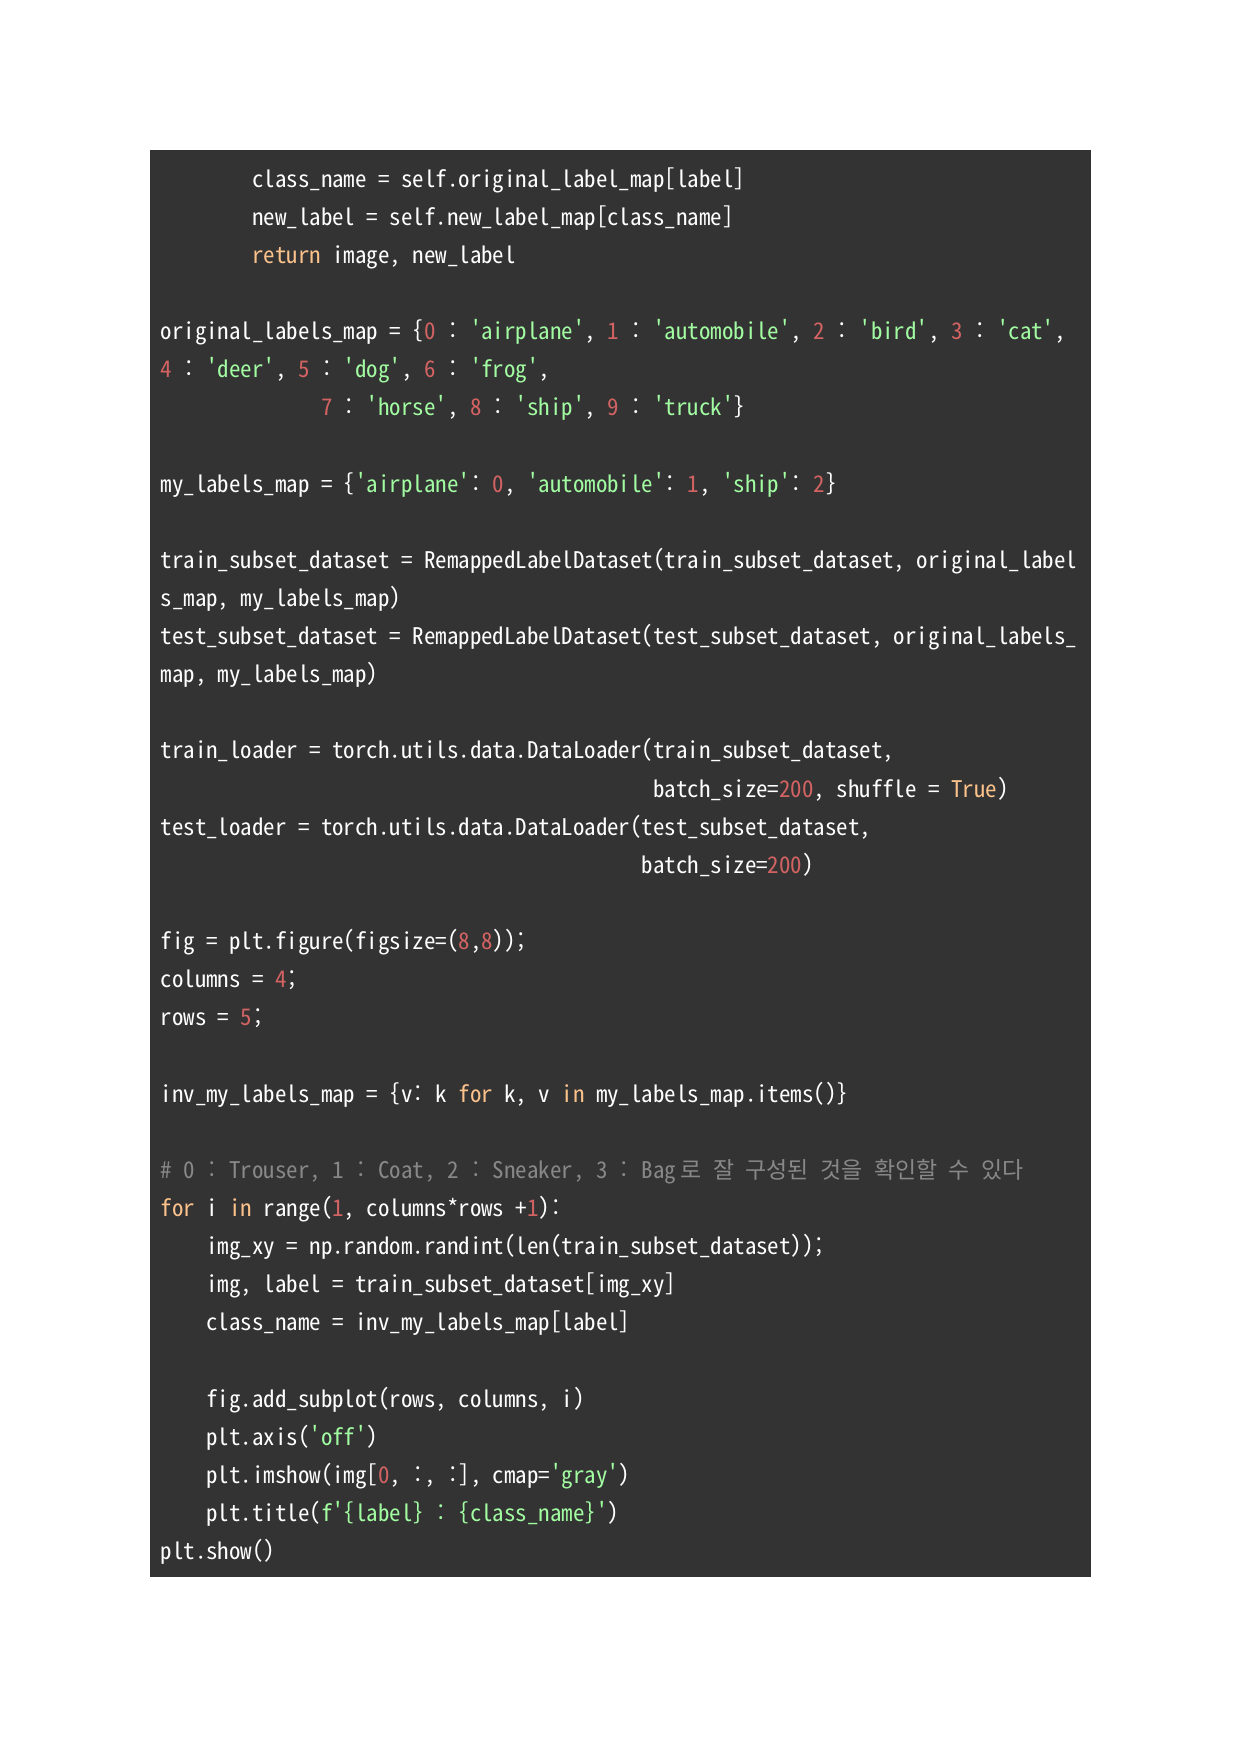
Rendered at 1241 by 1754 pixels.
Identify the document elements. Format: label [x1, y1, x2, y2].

table_header [150, 150, 1091, 1577]
